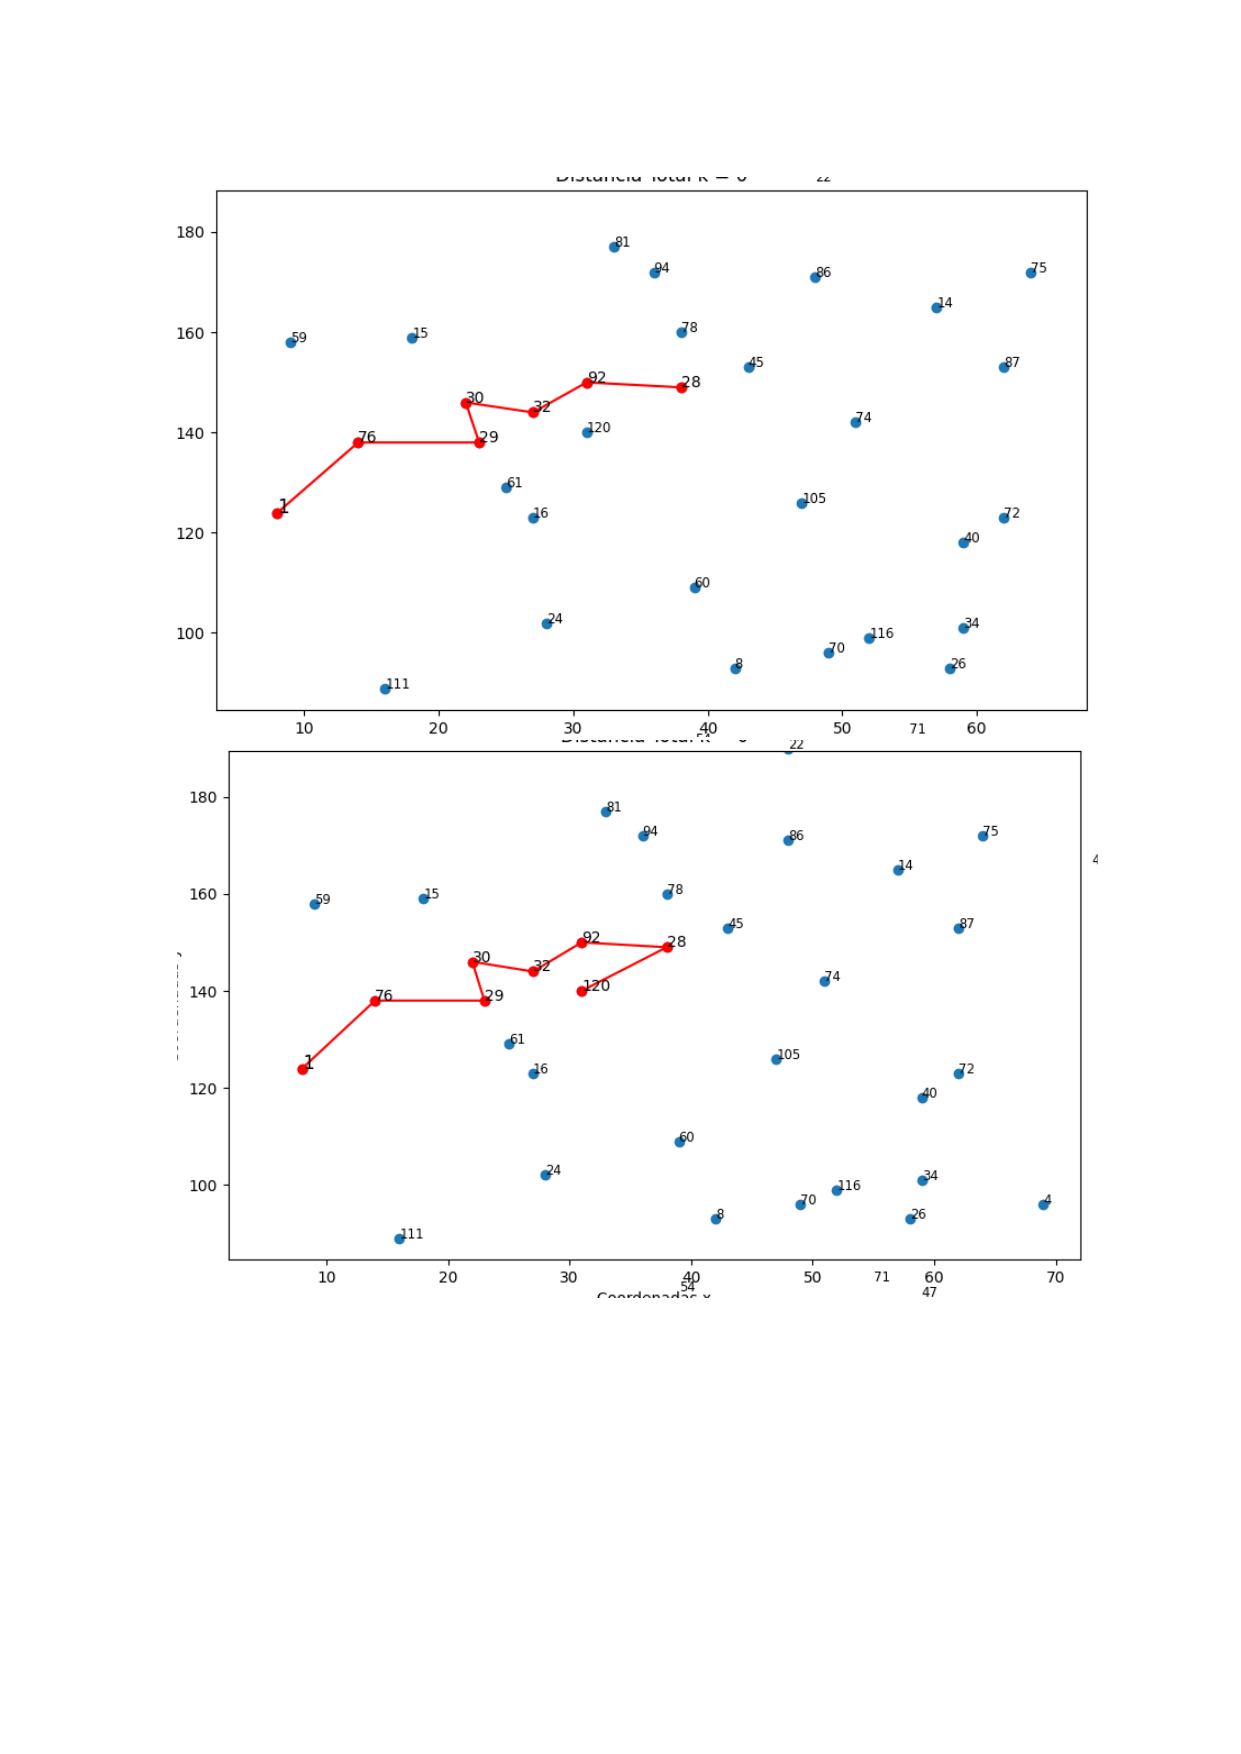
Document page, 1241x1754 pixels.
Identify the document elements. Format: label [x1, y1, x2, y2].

picture [177, 740, 1098, 1298]
picture [177, 177, 1098, 737]
